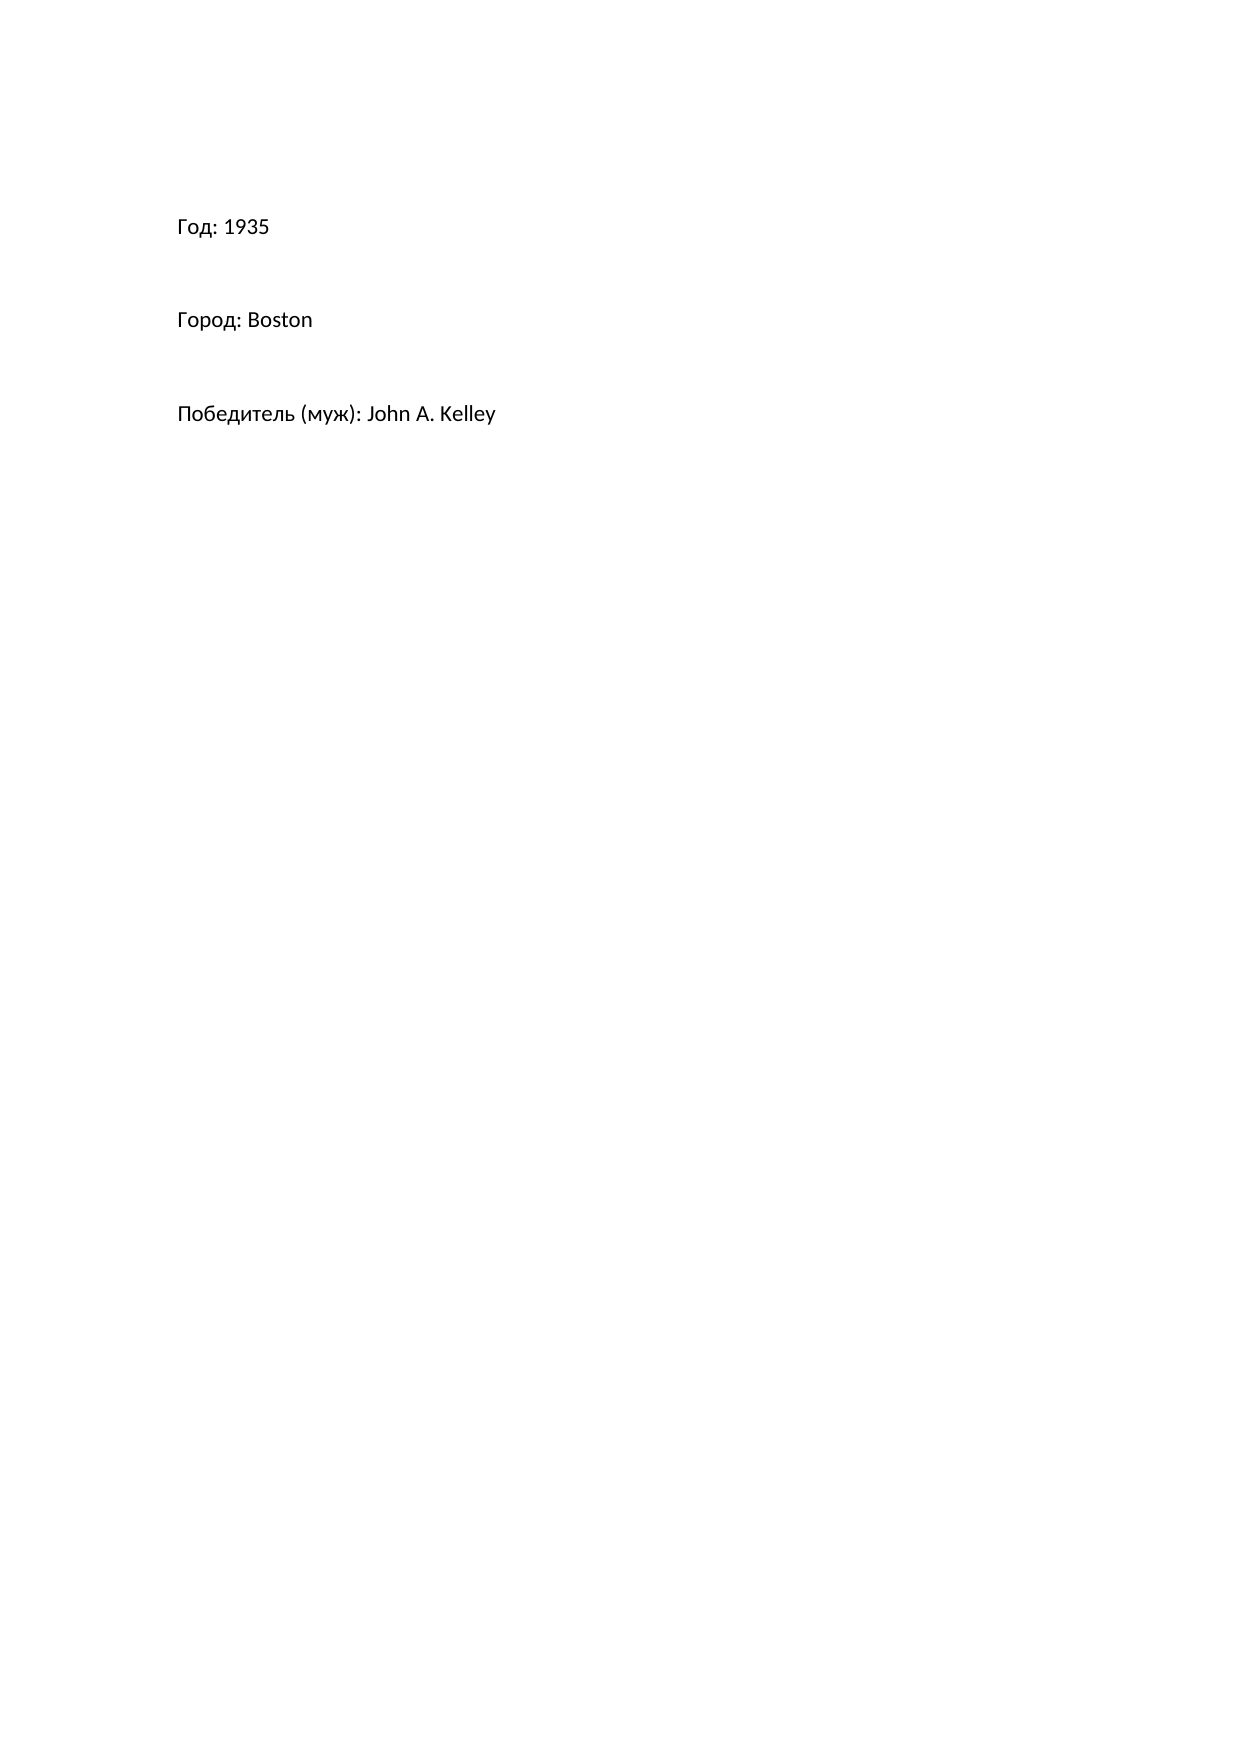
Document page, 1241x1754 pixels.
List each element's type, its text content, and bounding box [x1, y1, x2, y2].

text Год: 1935 [177, 212, 1152, 240]
text Город: Boston [177, 306, 1152, 334]
text Победитель (муж): John A. Kelley [177, 399, 1152, 427]
